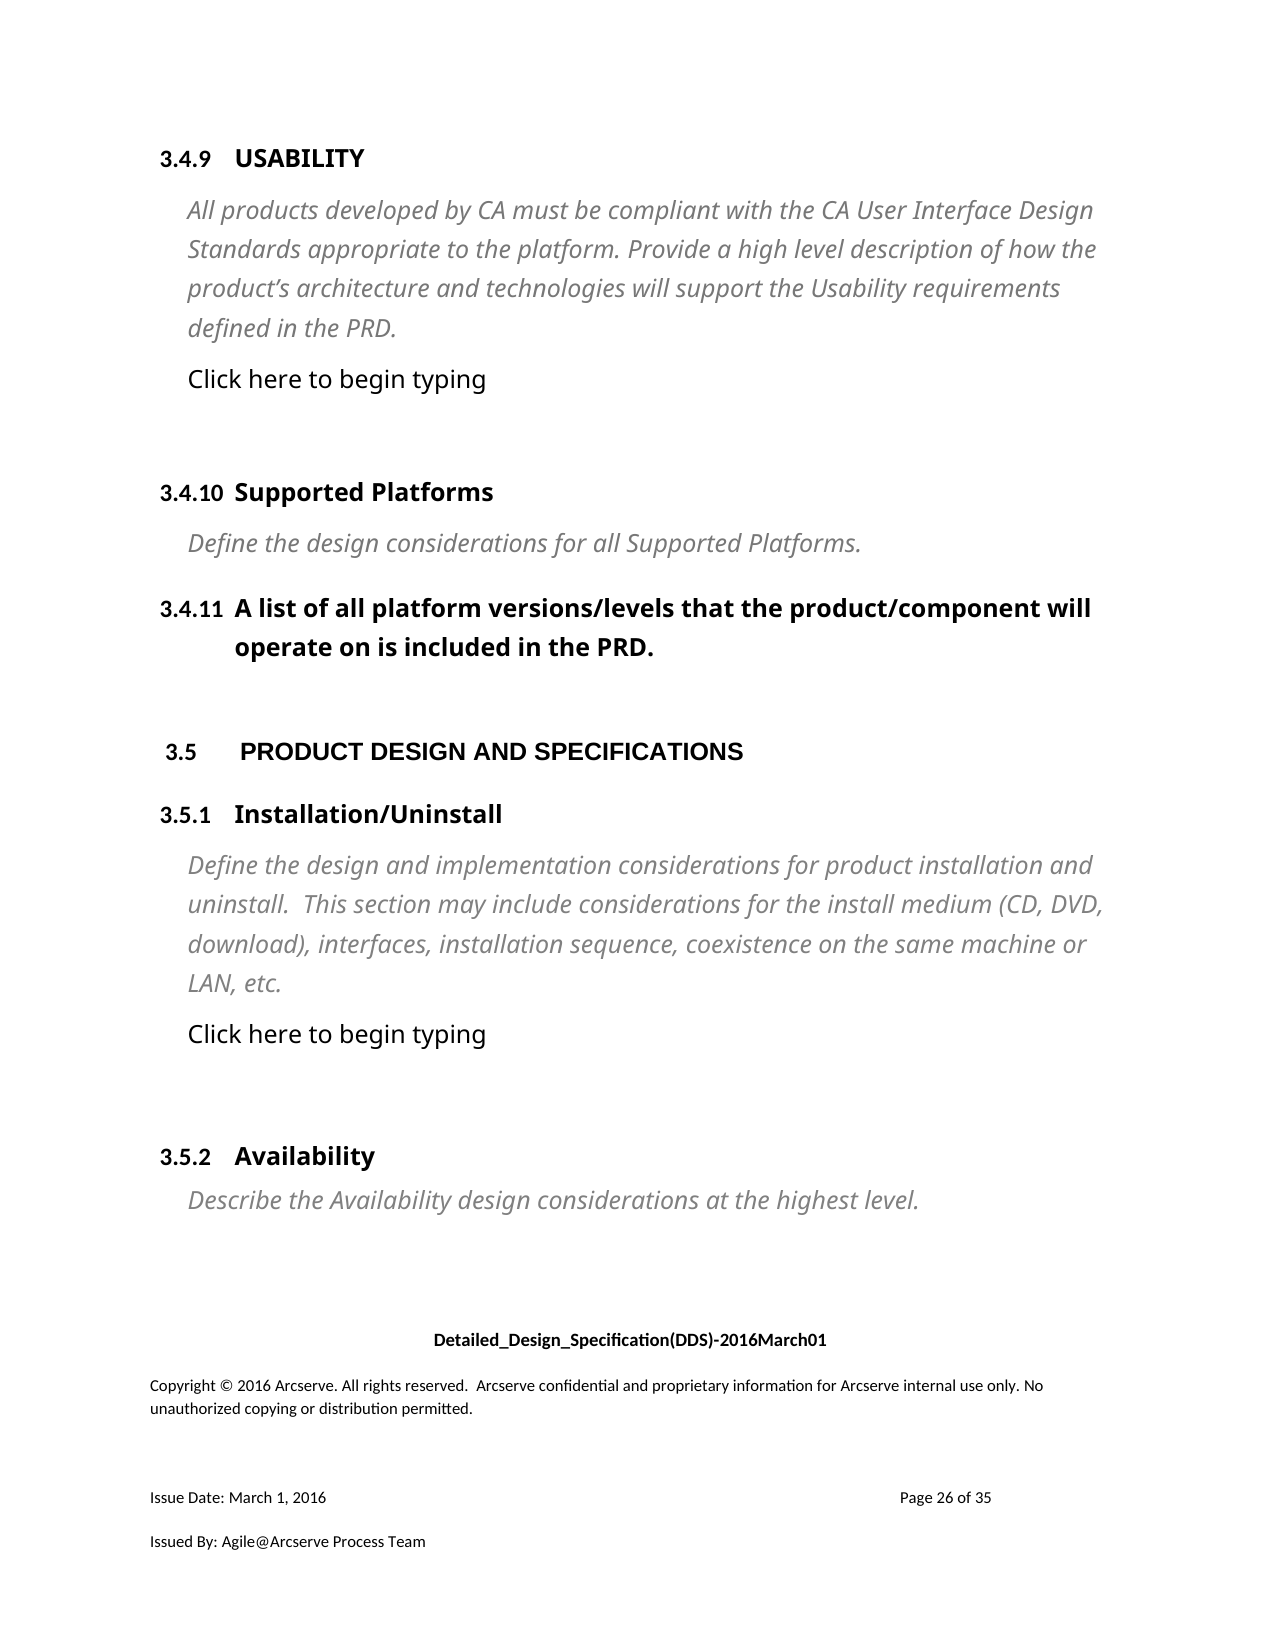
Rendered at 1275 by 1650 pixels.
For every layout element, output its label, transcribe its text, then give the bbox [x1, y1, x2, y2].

text Define the design considerations for all Supported Platforms. [187, 526, 1110, 560]
subtitle USABILITY [159, 141, 1110, 175]
subtitle A list of all platform versions/levels that the product/component will operate on is included in the PRD. [159, 590, 1110, 663]
subtitle Availability [159, 1138, 1110, 1172]
text Describe the Availability design considerations at the highest level. [187, 1190, 1110, 1215]
subtitle Installation/Uninstall [159, 796, 1110, 830]
text Click here to begin typing [150, 1017, 1110, 1051]
subtitle Supported Platforms [159, 474, 1110, 508]
text All products developed by CA must be compliant with the CA User Interface Design Standards appropriate to the platform. Provide a high level description of how the product’s architecture and technologies will support the Usability requirements defined in the PRD. [187, 193, 1110, 344]
subtitle PRODUCT design and Specifications [165, 736, 1110, 767]
text Define the design and implementation considerations for product installation and uninstall. This section may include considerations for the install medium (CD, DVD, download), interfaces, installation sequence, coexistence on the same machine or LAN, etc. [187, 848, 1110, 999]
text Click here to begin typing [187, 362, 1110, 396]
